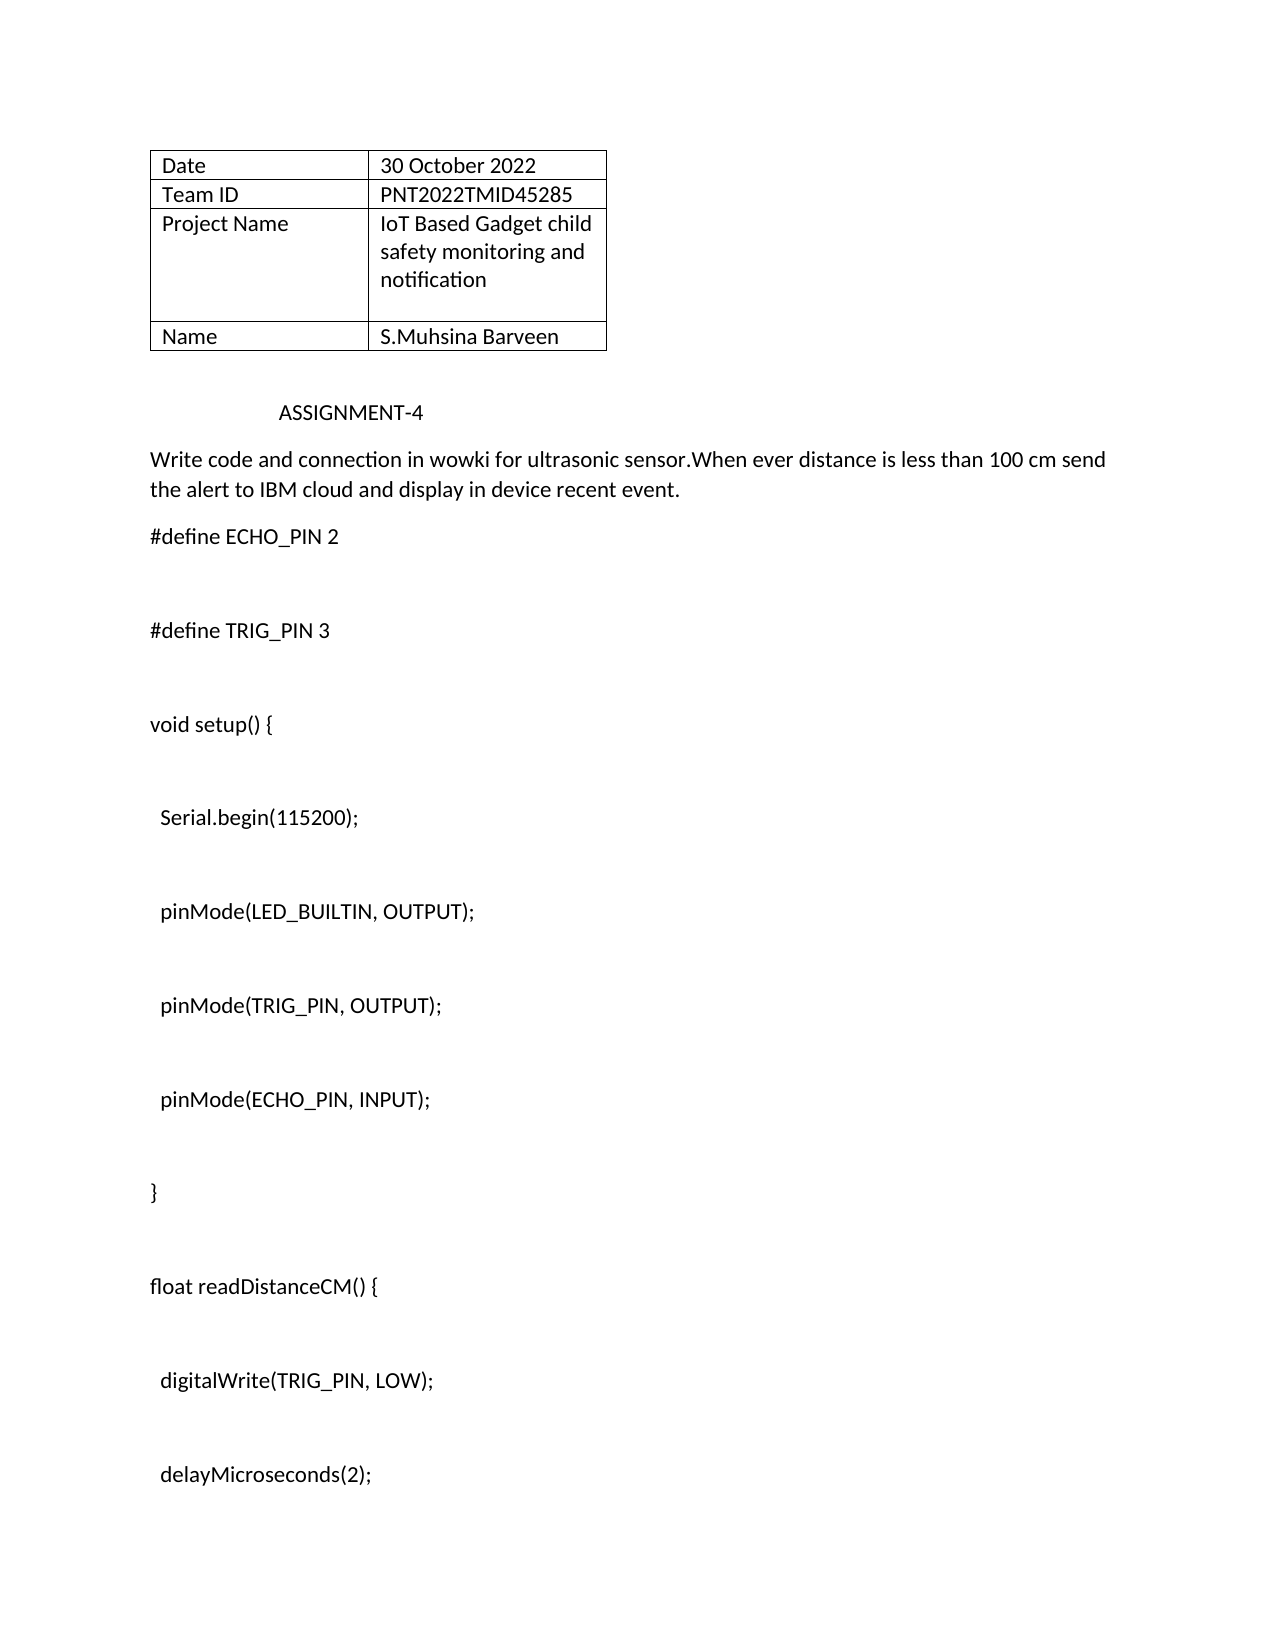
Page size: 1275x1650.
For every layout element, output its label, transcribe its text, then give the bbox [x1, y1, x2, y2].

table_cell Project Name [151, 209, 368, 321]
text void setup() { [150, 710, 1125, 738]
text #define TRIG_PIN 3 [150, 616, 1125, 644]
table_cell S.Muhsina Barveen [369, 322, 606, 350]
text pinMode(ECHO_PIN, INPUT); [150, 1085, 1125, 1113]
text delayMicroseconds(2); [150, 1460, 1125, 1488]
table_cell Name [151, 322, 368, 350]
text } [150, 1178, 1125, 1206]
text #define ECHO_PIN 2 [150, 522, 1125, 550]
text Serial.begin(115200); [150, 803, 1125, 831]
table_cell PNT2022TMID45285 [369, 180, 606, 208]
text pinMode(TRIG_PIN, OUTPUT); [150, 991, 1125, 1019]
table_header Date [151, 151, 368, 179]
table_cell IoT Based Gadget child safety monitoring and notification [369, 209, 606, 321]
text ASSIGNMENT-4 [150, 398, 1125, 426]
text pinMode(LED_BUILTIN, OUTPUT); [150, 897, 1125, 925]
text Write code and connection in wowki for ultrasonic sensor.When ever distance is less than 100 cm send the alert to IBM cloud and display in device recent event. [150, 445, 1125, 503]
text float readDistanceCM() { [150, 1272, 1125, 1300]
table_cell Team ID [151, 180, 368, 208]
text digitalWrite(TRIG_PIN, LOW); [150, 1366, 1125, 1394]
table_header 30 October 2022 [369, 151, 606, 179]
